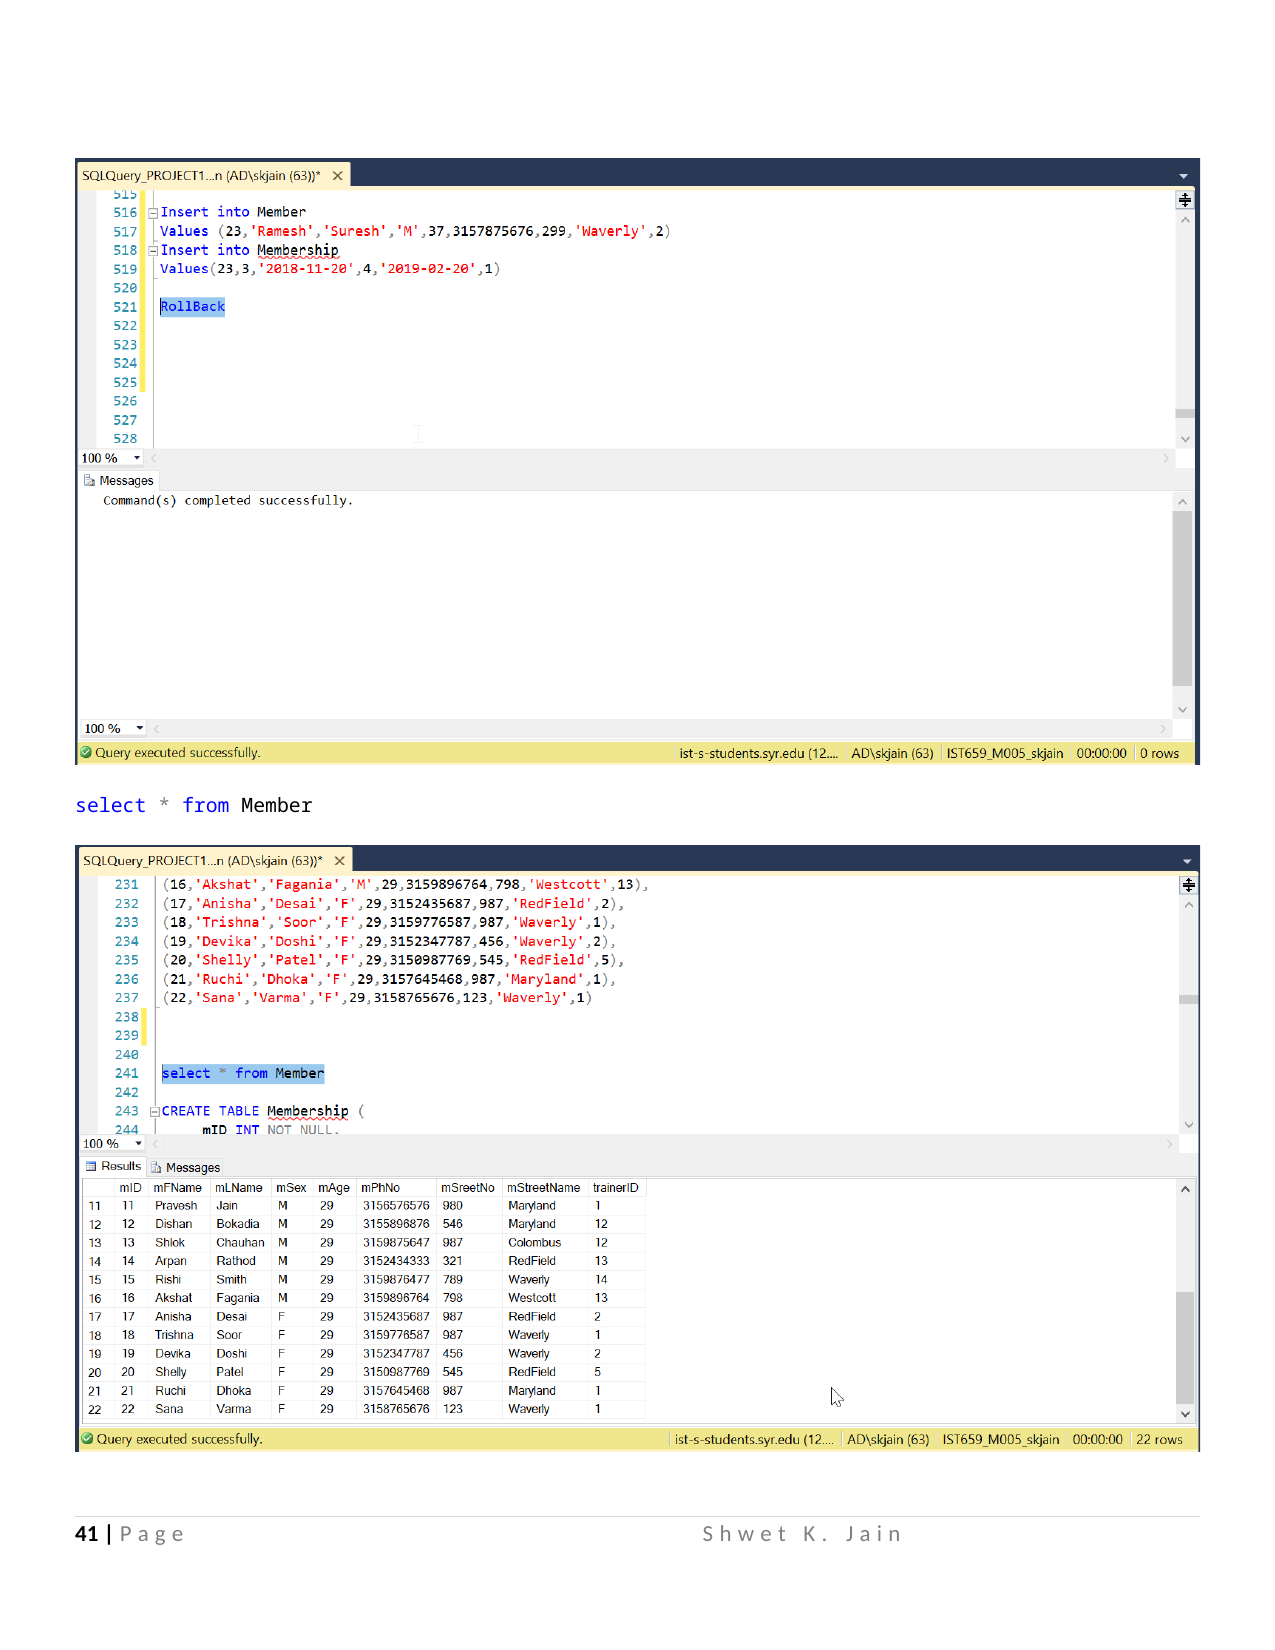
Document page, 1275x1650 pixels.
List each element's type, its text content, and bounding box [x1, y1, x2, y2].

picture [75, 158, 1200, 765]
text select * from Member [75, 792, 1200, 819]
picture [75, 845, 1200, 1452]
